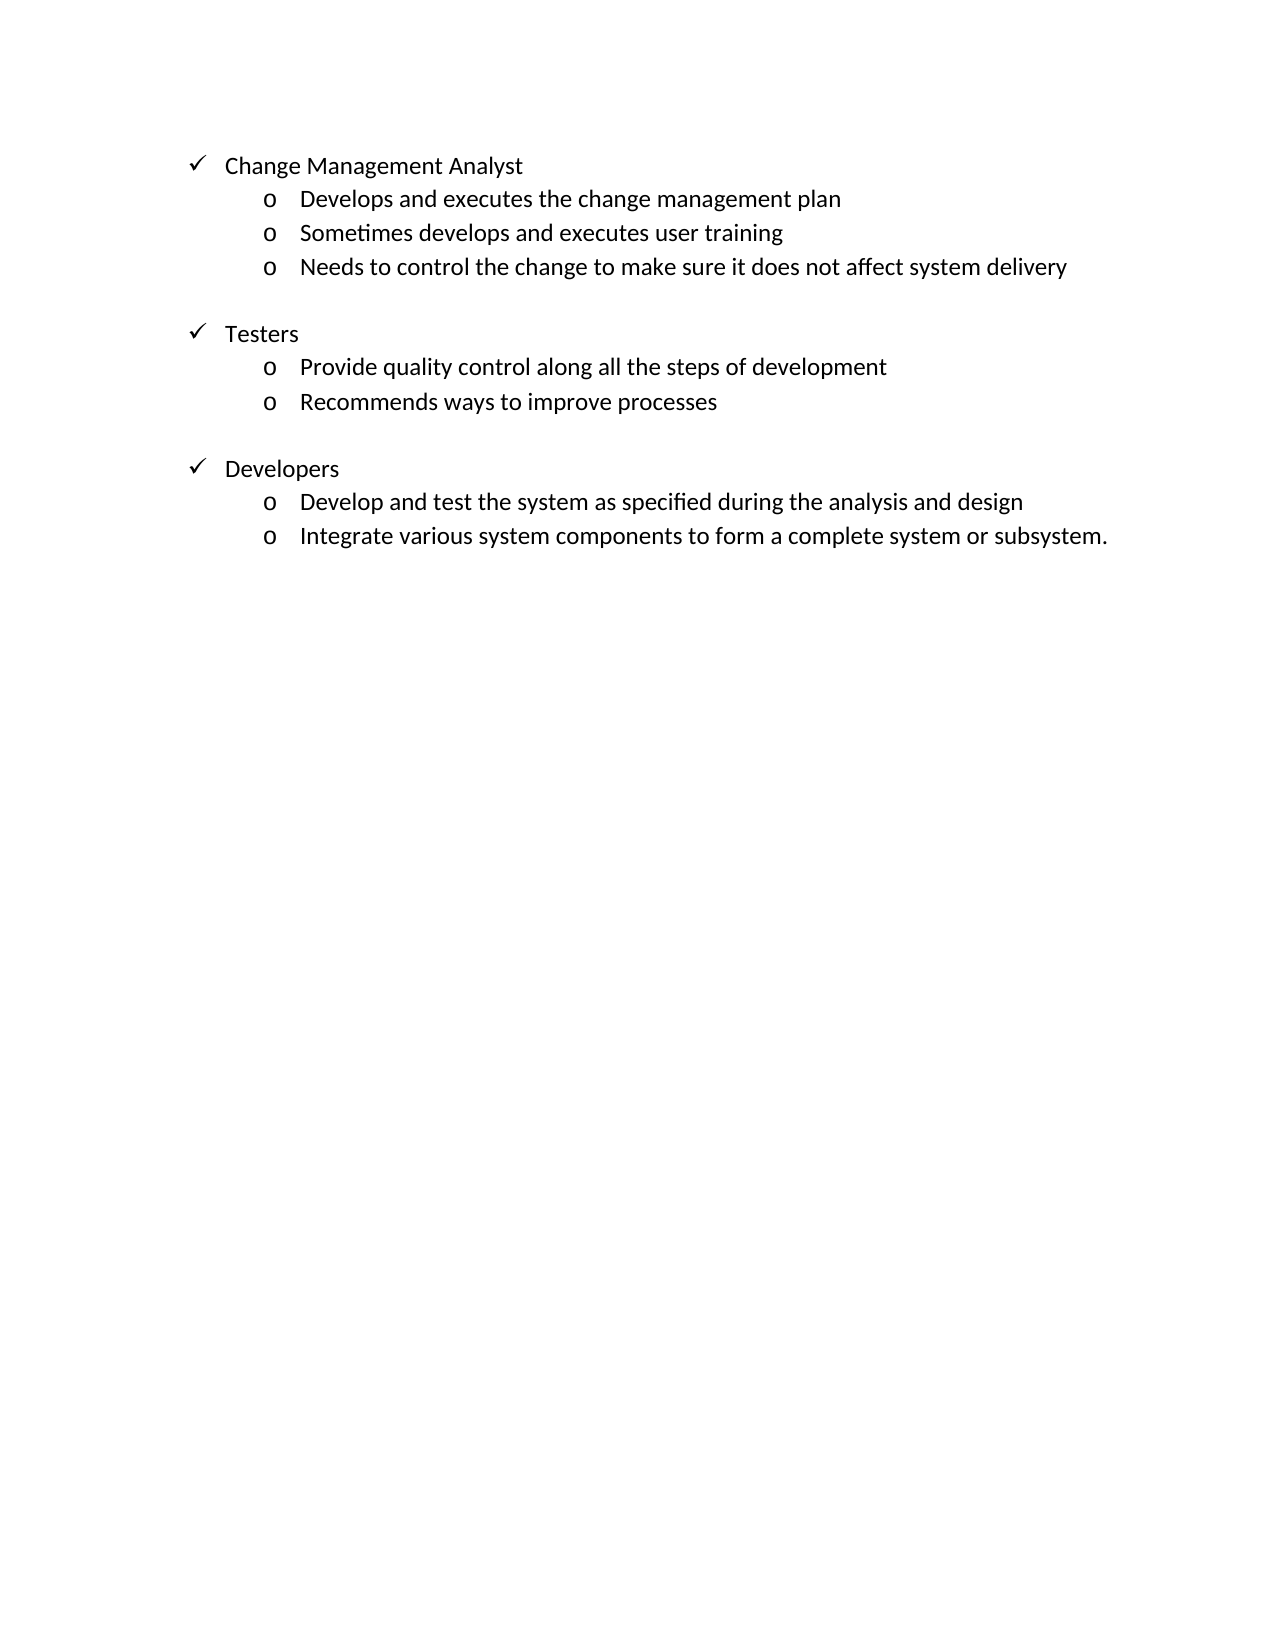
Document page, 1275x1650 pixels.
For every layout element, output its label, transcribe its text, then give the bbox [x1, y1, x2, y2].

list Sometimes develops and executes user training [262, 217, 1125, 249]
list Develop and test the system as specified during the analysis and design [262, 486, 1125, 518]
list Integrate various system components to form a complete system or subsystem. [262, 520, 1125, 552]
list Developers [187, 453, 1125, 483]
list Needs to control the change to make sure it does not affect system delivery [262, 251, 1125, 283]
list Change Management Analyst [187, 150, 1125, 181]
list Provide quality control along all the steps of development [262, 352, 1125, 383]
list Develops and executes the change management plan [262, 183, 1125, 215]
list Testers [187, 319, 1125, 349]
list Recommends ways to improve processes [262, 386, 1125, 418]
